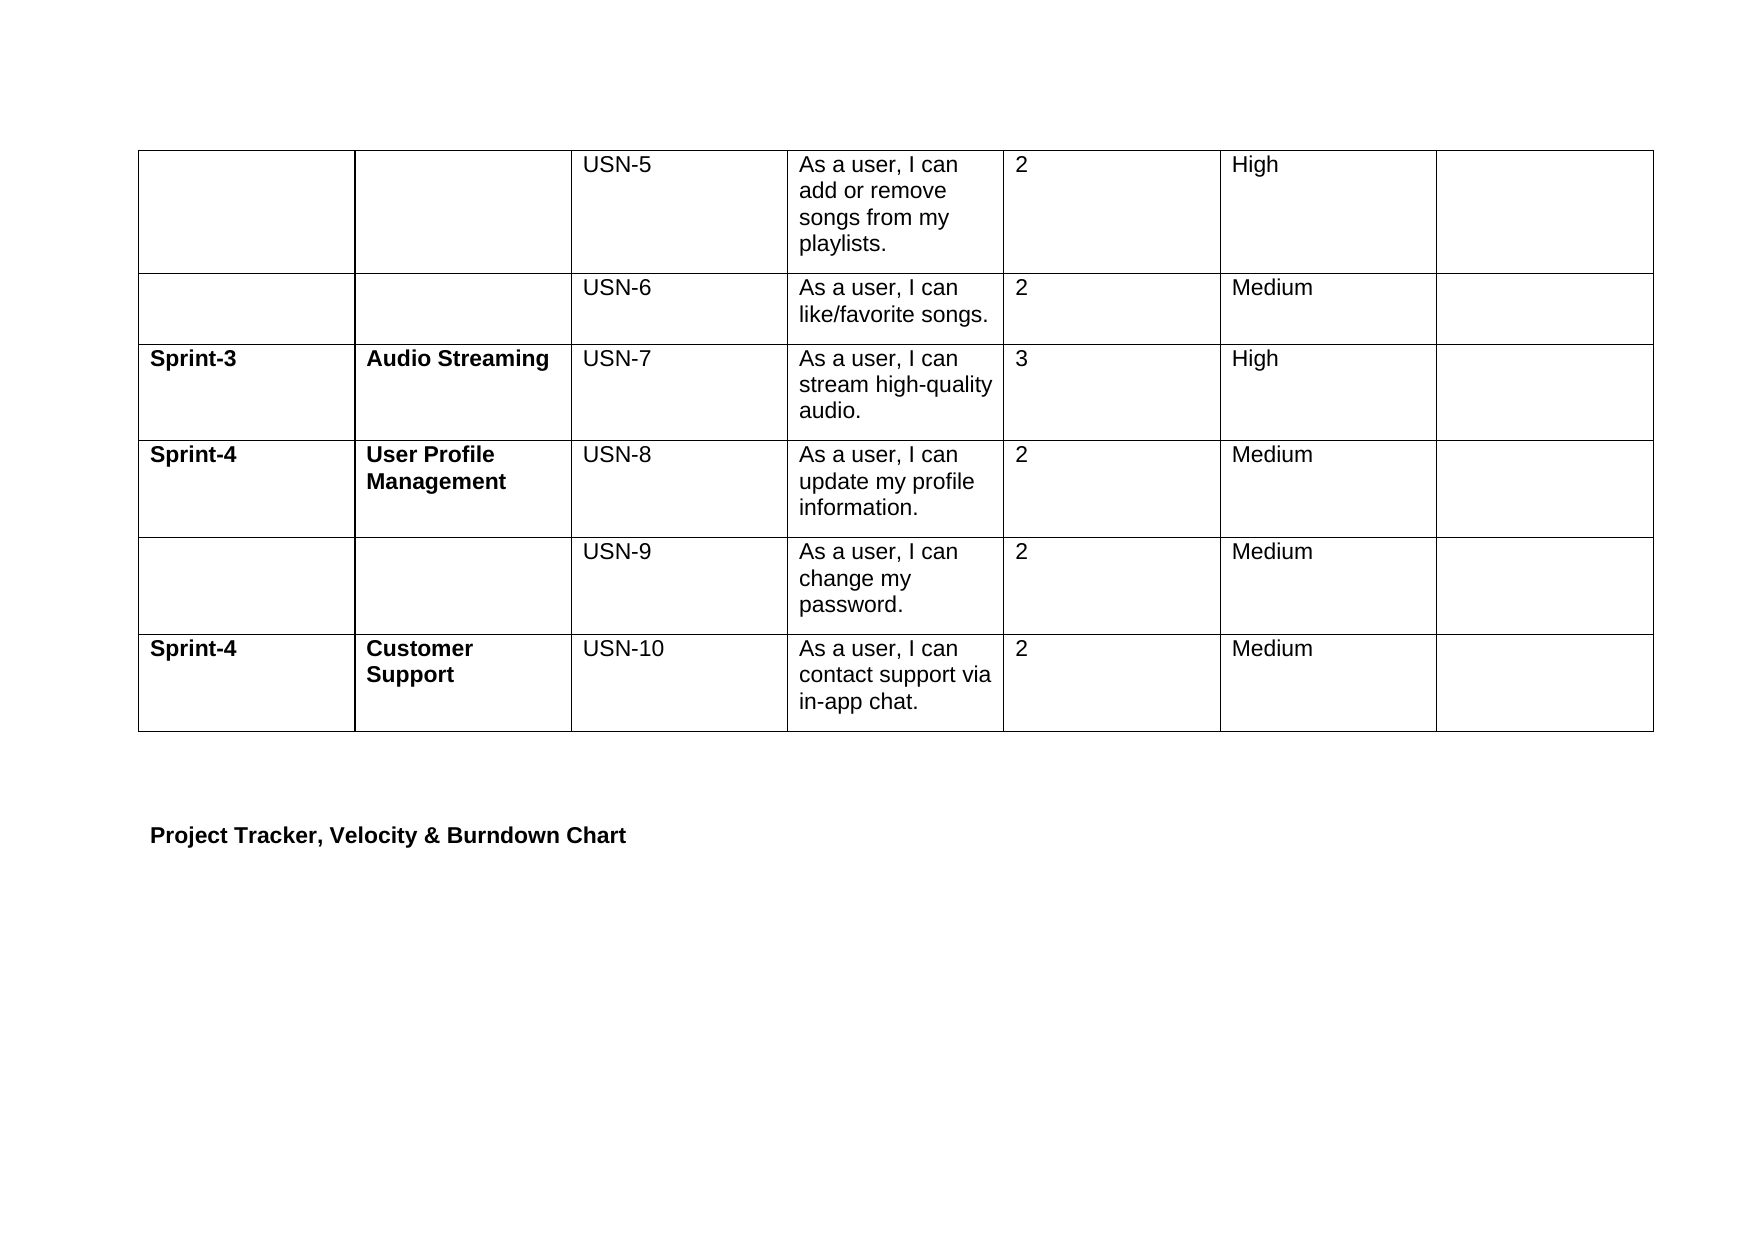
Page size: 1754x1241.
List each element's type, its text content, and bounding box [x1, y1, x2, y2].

table_cell [139, 274, 354, 343]
table_cell High [1221, 151, 1436, 273]
table_cell Medium [1221, 635, 1436, 731]
table_cell USN-9 [572, 538, 787, 634]
table_cell Sprint-4 [139, 635, 354, 731]
table_cell Audio Streaming [356, 345, 571, 440]
table_cell Medium [1221, 538, 1436, 634]
table_cell [1437, 635, 1653, 731]
table_cell Sprint-4 [139, 441, 354, 537]
table_cell High [1221, 345, 1436, 440]
table_cell As a user, I can stream high-quality audio. [788, 345, 1003, 440]
table_cell 2 [1004, 151, 1220, 273]
text Project Tracker, Velocity & Burndown Chart [150, 822, 1665, 849]
table_cell Sprint-3 [139, 345, 354, 440]
table_cell [1437, 538, 1653, 634]
table_cell [139, 538, 354, 634]
table_cell As a user, I can update my profile information. [788, 441, 1003, 537]
table_cell [356, 274, 571, 343]
table_cell 2 [1004, 635, 1220, 731]
table_cell 2 [1004, 274, 1220, 343]
table_cell [1437, 151, 1653, 273]
table_cell Customer Support [356, 635, 571, 731]
table_cell 3 [1004, 345, 1220, 440]
table_cell USN-6 [572, 274, 787, 343]
table_cell [356, 151, 571, 273]
table_cell [356, 538, 571, 634]
table_cell USN-5 [572, 151, 787, 273]
table_cell Medium [1221, 441, 1436, 537]
table_cell USN-8 [572, 441, 787, 537]
table_cell 2 [1004, 441, 1220, 537]
table_cell As a user, I can change my password. [788, 538, 1003, 634]
table_cell Medium [1221, 274, 1436, 343]
table_cell User Profile Management [356, 441, 571, 537]
table_cell As a user, I can contact support via in-app chat. [788, 635, 1003, 731]
table_cell As a user, I can add or remove songs from my playlists. [788, 151, 1003, 273]
table_cell 2 [1004, 538, 1220, 634]
table_cell USN-7 [572, 345, 787, 440]
table_cell [1437, 441, 1653, 537]
table_cell [1437, 345, 1653, 440]
table_cell [139, 151, 354, 273]
table_cell [1437, 274, 1653, 343]
table_cell As a user, I can like/favorite songs. [788, 274, 1003, 343]
table_cell USN-10 [572, 635, 787, 731]
